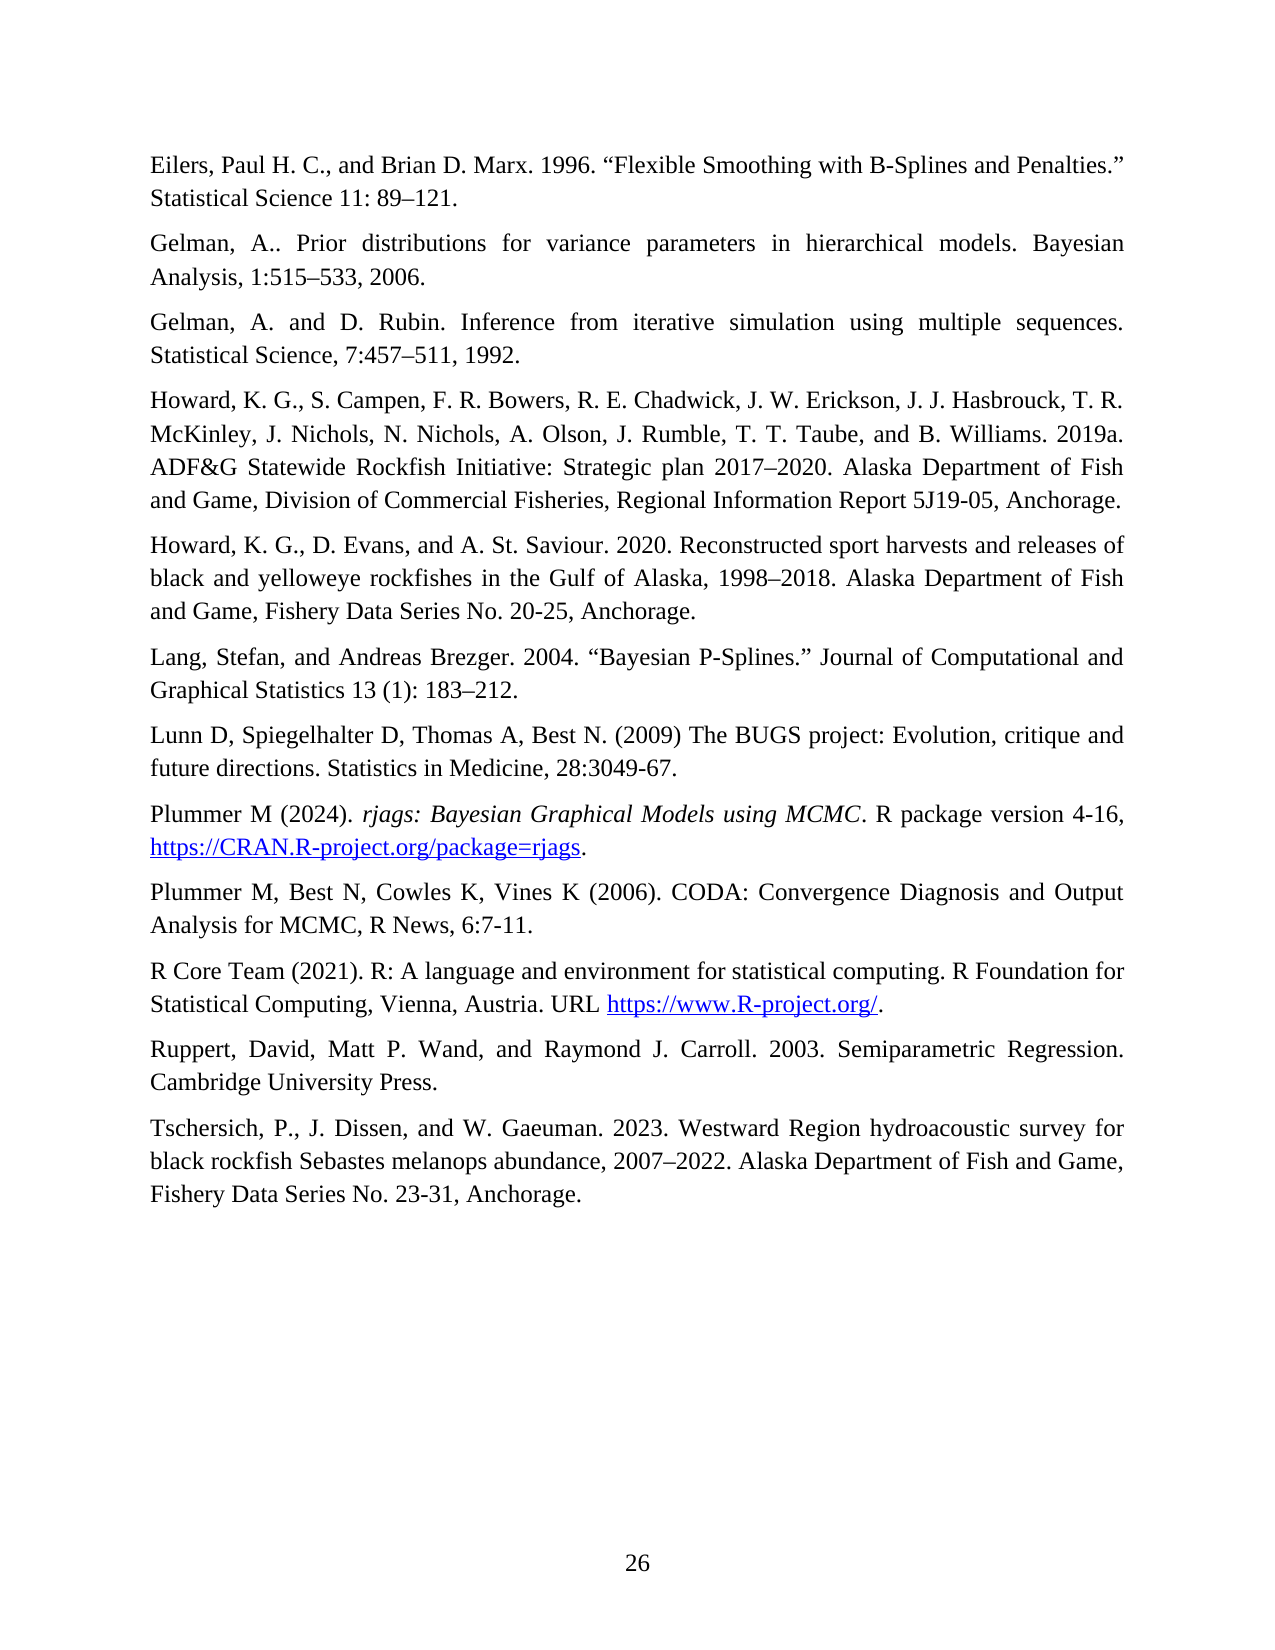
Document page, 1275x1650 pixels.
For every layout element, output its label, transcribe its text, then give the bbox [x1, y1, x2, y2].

text Howard, K. G., S. Campen, F. R. Bowers, R. E. Chadwick, J. W. Erickson, J. J. Hasbrouck, T. R. McKinley, J. Nichols, N. Nichols, A. Olson, J. Rumble, T. T. Taube, and B. Williams. 2019a. ADF&G Statewide Rockfish Initiative: Strategic plan 2017–2020. Alaska Department of Fish and Game, Division of Commercial Fisheries, Regional Information Report 5J19-05, Anchorage. [150, 386, 1125, 513]
text Ruppert, David, Matt P. Wand, and Raymond J. Carroll. 2003. Semiparametric Regression. Cambridge University Press. [150, 1034, 1125, 1096]
text Gelman, A.. Prior distributions for variance parameters in hierarchical models. Bayesian Analysis, 1:515–533, 2006. [150, 228, 1125, 290]
text Gelman, A. and D. Rubin. Inference from iterative simulation using multiple sequences. Statistical Science, 7:457–511, 1992. [150, 307, 1125, 369]
text Lunn D, Spiegelhalter D, Thomas A, Best N. (2009) The BUGS project: Evolution, critique and future directions. Statistics in Medicine, 28:3049-67. [150, 720, 1125, 782]
text Howard, K. G., D. Evans, and A. St. Saviour. 2020. Reconstructed sport harvests and releases of black and yelloweye rockfishes in the Gulf of Alaska, 1998–2018. Alaska Department of Fish and Game, Fishery Data Series No. 20-25, Anchorage. [150, 530, 1125, 625]
text Plummer M, Best N, Cowles K, Vines K (2006). CODA: Convergence Diagnosis and Output Analysis for MCMC, R News, 6:7-11. [150, 877, 1125, 939]
text Eilers, Paul H. C., and Brian D. Marx. 1996. “Flexible Smoothing with B-Splines and Penalties.” Statistical Science 11: 89–121. [150, 150, 1125, 212]
text R Core Team (2021). R: A language and environment for statistical computing. R Foundation for Statistical Computing, Vienna, Austria. URL https://www.R-project.org/. [150, 956, 1125, 1018]
text Lang, Stefan, and Andreas Brezger. 2004. “Bayesian P-Splines.” Journal of Computational and Graphical Statistics 13 (1): 183–212. [150, 642, 1125, 703]
text Plummer M (2024). rjags: Bayesian Graphical Models using MCMC. R package version 4-16, https://CRAN.R-project.org/package=rjags. [150, 799, 1125, 861]
text Tschersich, P., J. Dissen, and W. Gaeuman. 2023. Westward Region hydroacoustic survey for black rockfish Sebastes melanops abundance, 2007–2022. Alaska Department of Fish and Game, Fishery Data Series No. 23-31, Anchorage. [150, 1113, 1125, 1208]
